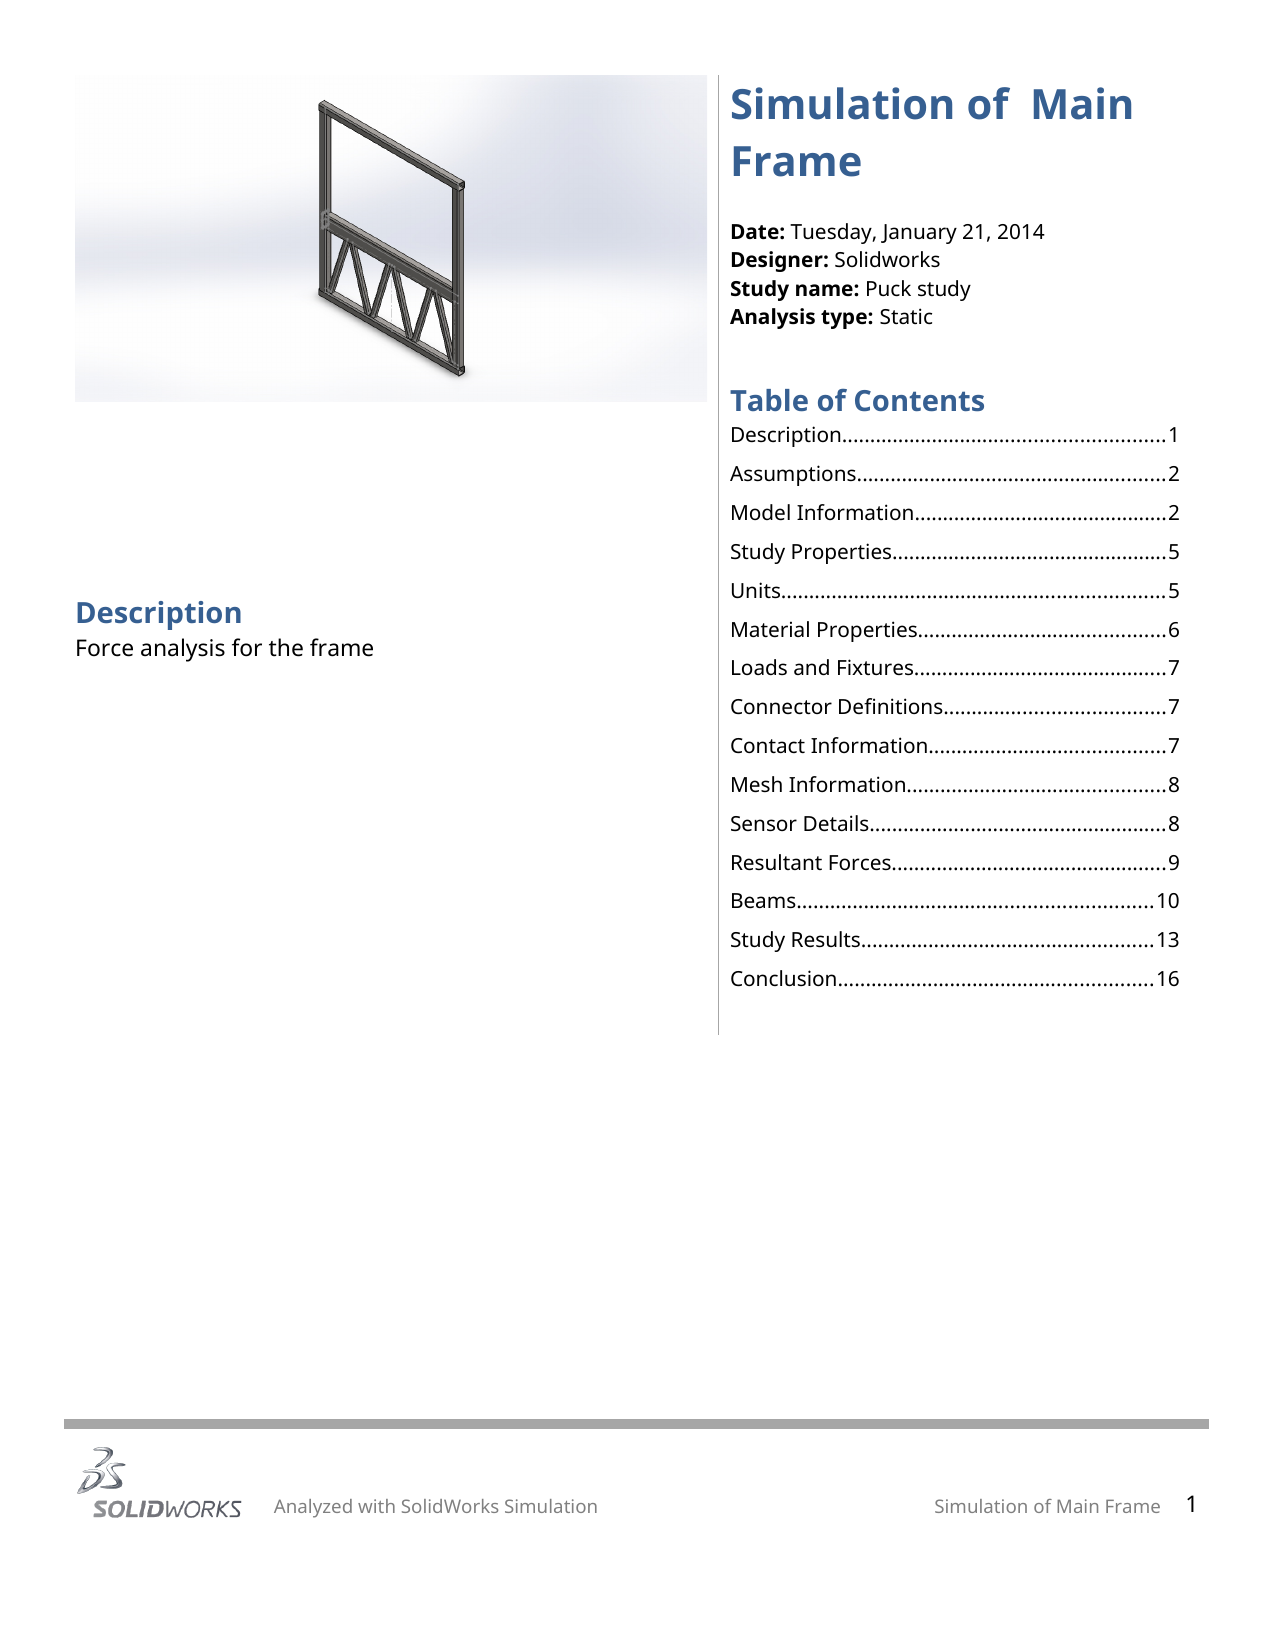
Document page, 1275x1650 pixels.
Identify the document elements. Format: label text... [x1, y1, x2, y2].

table_cell Description Force analysis for the frame [64, 543, 718, 1034]
picture [75, 1428, 243, 1519]
picture [75, 75, 708, 402]
table_header [64, 75, 718, 542]
table_header [719, 75, 1209, 1034]
